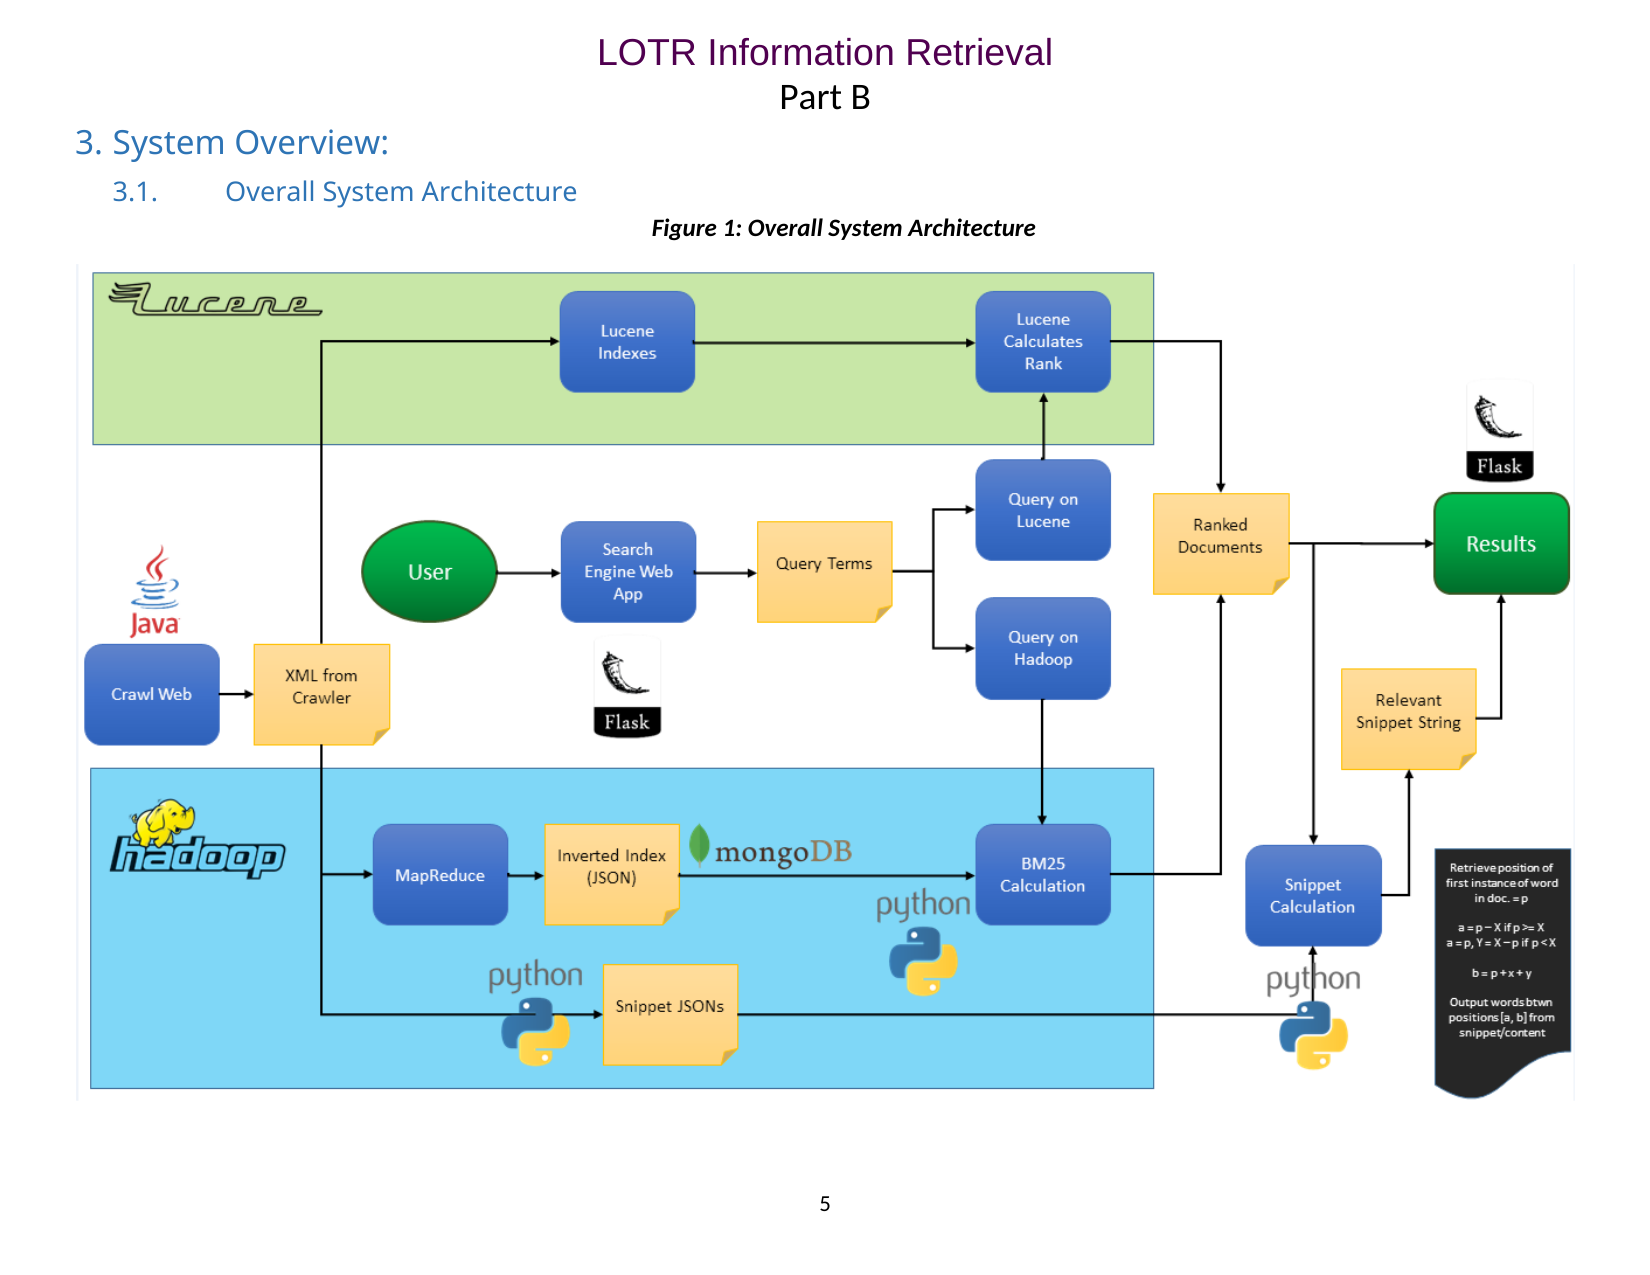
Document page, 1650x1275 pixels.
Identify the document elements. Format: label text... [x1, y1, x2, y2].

subtitle System Overview: [75, 119, 1575, 164]
picture [75, 263, 1575, 1102]
text Figure 1: Overall System Architecture [112, 212, 1575, 242]
subtitle Overall System Architecture [112, 172, 1575, 209]
